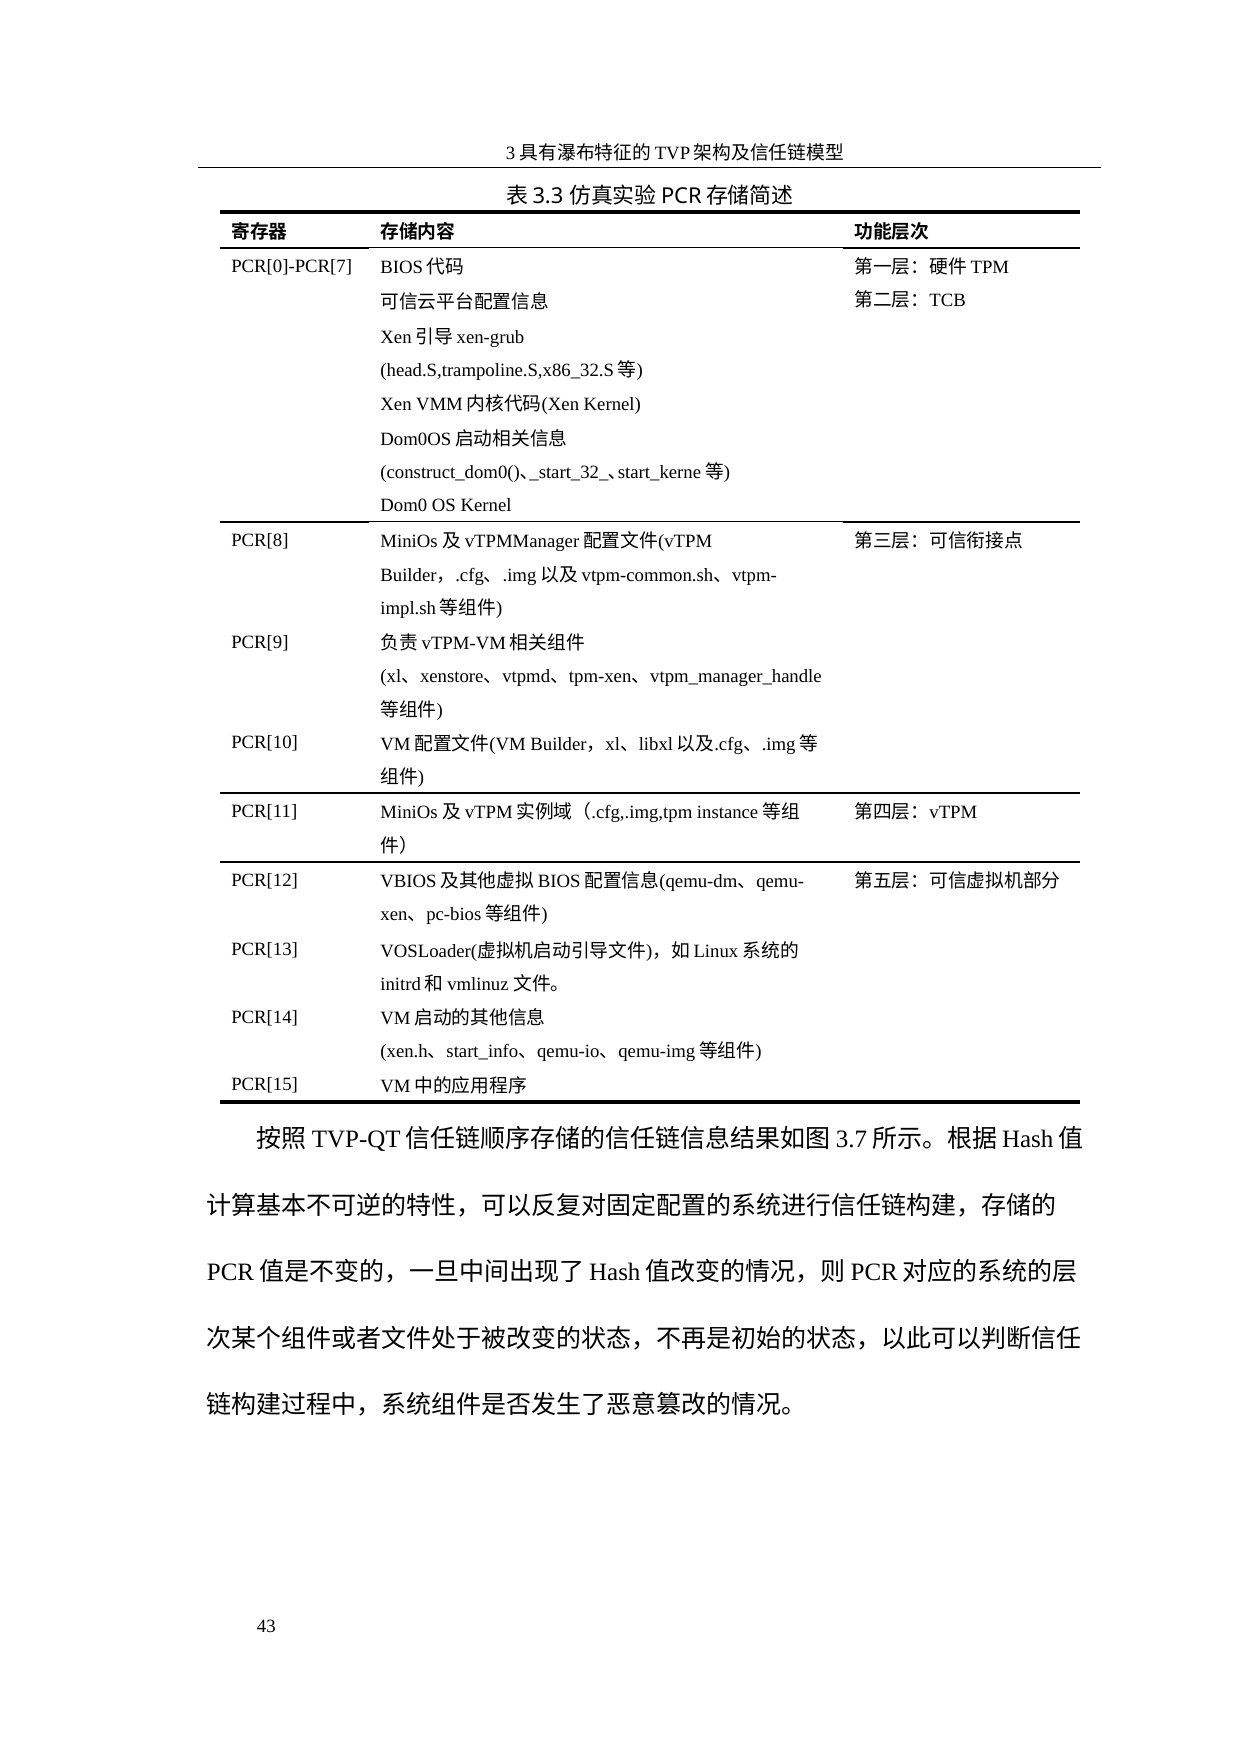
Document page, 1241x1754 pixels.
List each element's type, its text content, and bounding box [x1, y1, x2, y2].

table_cell 第三层：可信衔接点 [843, 523, 1079, 792]
table_cell MiniOs 及vTPM实例域（.cfg,.img,tpm instance等组件） [369, 794, 843, 861]
table_cell 可信云平台配置信息 [369, 282, 843, 317]
table_header 存储内容 [369, 214, 843, 247]
table_header 功能层次 [843, 214, 1079, 247]
table_cell PCR[8] [220, 523, 369, 623]
table_cell VM中的应用程序 [369, 1066, 843, 1100]
text 表3.3 仿真实验PCR存储简述 [207, 177, 1093, 210]
table_cell 第五层：可信虚拟机部分 [843, 863, 1079, 1100]
table_cell 第一层：硬件TPM 第二层：TCB [843, 249, 1079, 521]
table_cell VM配置文件(VM Builder，xl、libxl以及.cfg、.img等组件) [369, 725, 843, 792]
table_cell Dom0OS启动相关信息 (construct_dom0()､_start_32_､start_kerne等) [369, 419, 843, 487]
table_cell 负责vTPM-VM相关组件 (xl、xenstore、vtpmd、tpm-xen、vtpm_manager_handle等组件) [369, 623, 843, 724]
table_cell PCR[13] [220, 929, 369, 999]
table_cell PCR[9] [220, 623, 369, 724]
table_header 寄存器 [220, 214, 369, 247]
table_cell 第四层：vTPM [843, 794, 1079, 861]
table_cell Xen引导xen-grub (‍head.S,trampoline.S,x86_32.S等) [369, 318, 843, 385]
table_cell VBIOS及其他虚拟BIOS配置信息(qemu-dm、qemu-xen、pc-bios等组件) [369, 863, 843, 929]
table_cell PCR[0]-PCR[7] [220, 249, 369, 521]
table_cell VM启动的其他信息 (xen.h、start_info、qemu-io、qemu-img等组件) [369, 999, 843, 1066]
table_cell PCR[12] [220, 863, 369, 929]
text 按照TVP-QT信任链顺序存储的信任链信息结果如图3.7所示。根据Hash值计算基本不可逆的特性，可以反复对固定配置的系统进行信任链构建，存储的PCR值是不变的，一旦中间出现了Hash值改变的情况，则PCR对应的系统的层次某个组件或者文件处于被改变的状态，不再是初始的状态，以此可以判断信任链构建过程中，系统组件是否发生了恶意篡改的情况。 [207, 1103, 1093, 1436]
table_cell BIOS代码 [369, 248, 843, 282]
table_cell PCR[11] [220, 794, 369, 861]
table_cell Xen VMM内核代码(Xen Kernel) [369, 385, 843, 419]
table_cell Dom0 OS Kernel [369, 487, 843, 521]
table_cell PCR[10] [220, 725, 369, 792]
table_cell PCR[14] [220, 999, 369, 1066]
table_cell MiniOs 及vTPMManager配置文件(vTPM Builder，.cfg、.img以及vtpm-common.sh、vtpm-impl.sh等组件) [369, 522, 843, 623]
table_cell PCR[15] [220, 1066, 369, 1100]
table_cell VOSLoader(虚拟机启动引导文件)，如Linux 系统的initrd和vmlinuz 文件。 [369, 929, 843, 999]
